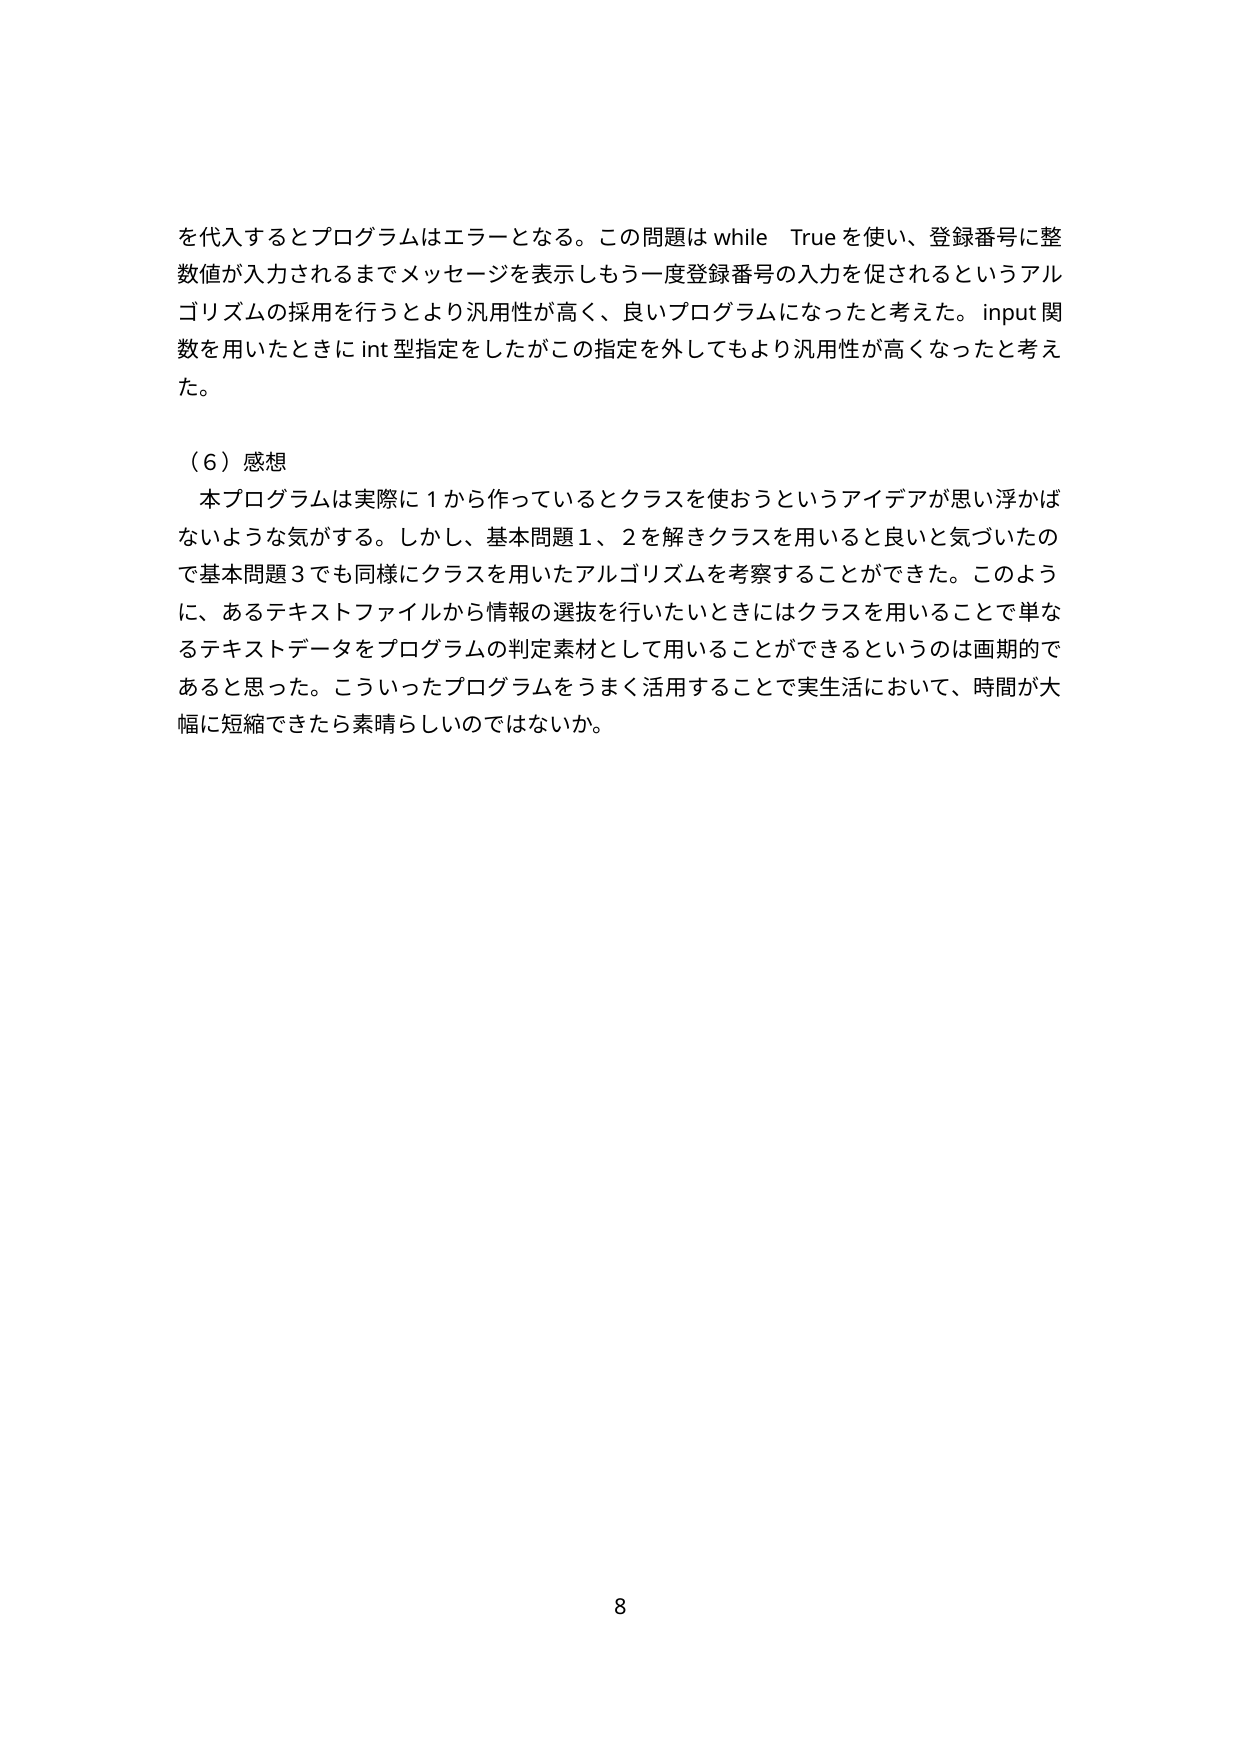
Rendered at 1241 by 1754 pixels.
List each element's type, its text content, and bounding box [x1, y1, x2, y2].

text 本プログラムは実際に1から作っているとクラスを使おうというアイデアが思い浮かばないような気がする。しかし、基本問題１、２を解きクラスを用いると良いと気づいたので基本問題３でも同様にクラスを用いたアルゴリズムを考察することができた。このように、あるテキストファイルから情報の選抜を行いたいときにはクラスを用いることで単なるテキストデータをプログラムの判定素材として用いることができるというのは画期的であると思った。こういったプログラムをうまく活用することで実生活において、時間が大幅に短縮できたら素晴らしいのではないか。 [177, 479, 1063, 742]
text （６）感想 [177, 442, 1063, 479]
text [177, 217, 1063, 404]
